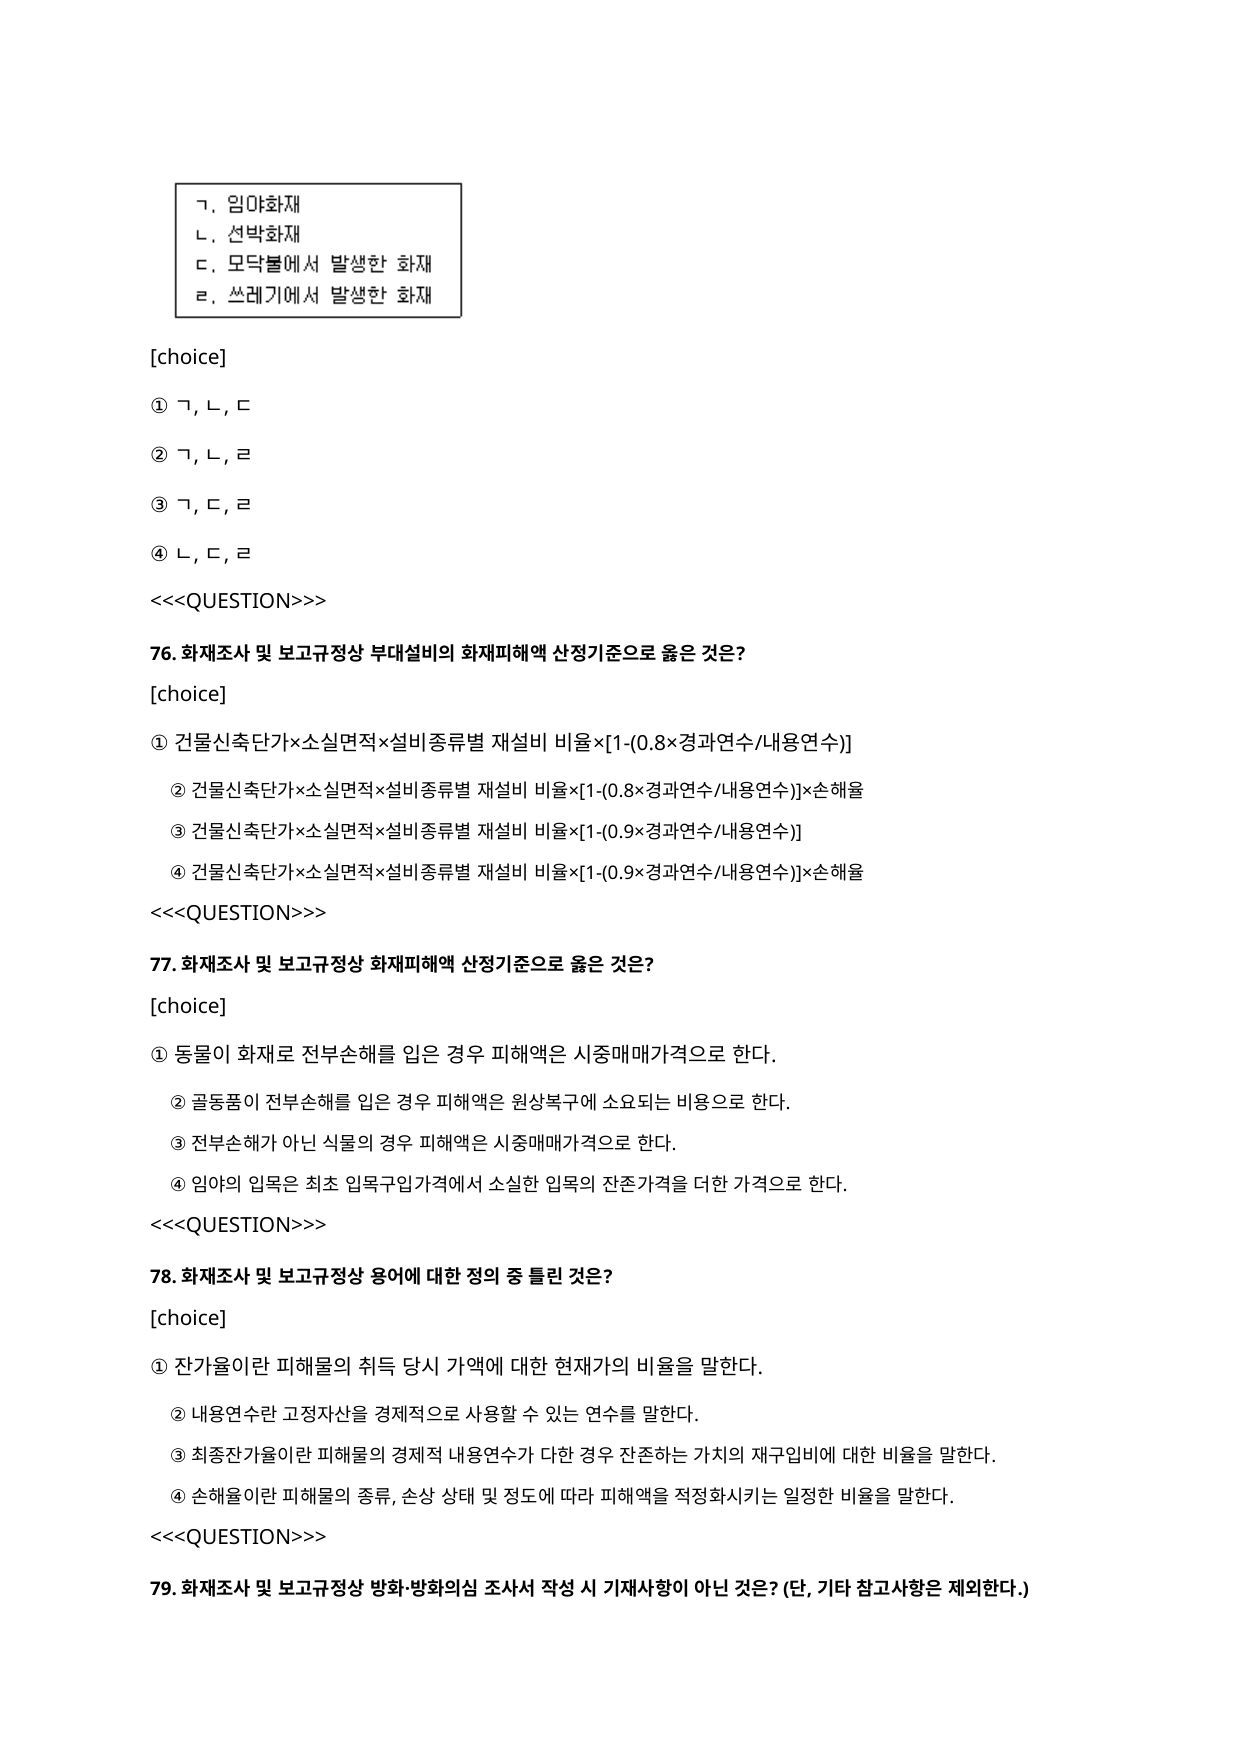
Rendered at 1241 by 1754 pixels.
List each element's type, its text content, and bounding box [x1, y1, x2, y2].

text ② 내용연수란 고정자산을 경제적으로 사용할 수 있는 연수를 말한다. [150, 1399, 1090, 1427]
text [choice] [150, 1303, 1090, 1331]
text [choice] [150, 342, 1090, 370]
text ③ ㄱ, ㄷ, ㄹ [150, 488, 1090, 518]
text ④ 손해율이란 피해물의 종류, 손상 상태 및 정도에 따라 피해액을 적정화시키는 일정한 비율을 말한다. [150, 1481, 1090, 1508]
text [choice] [150, 991, 1090, 1019]
text [choice] [150, 679, 1090, 707]
text ① 동물이 화재로 전부손해를 입은 경우 피해액은 시중매매가격으로 한다. [150, 1038, 1090, 1068]
text ④ 임야의 입목은 최초 입목구입가격에서 소실한 입목의 잔존가격을 더한 가격으로 한다. [150, 1169, 1090, 1197]
text <<<QUESTION>>> [150, 898, 1090, 927]
text ③ 전부손해가 아닌 식물의 경우 피해액은 시중매매가격으로 한다. [150, 1128, 1090, 1156]
text 77. 화재조사 및 보고규정상 화재피해액 산정기준으로 옳은 것은? [150, 950, 1090, 977]
text 78. 화재조사 및 보고규정상 용어에 대한 정의 중 틀린 것은? [150, 1262, 1090, 1289]
text ④ ㄴ, ㄷ, ㄹ [150, 537, 1090, 568]
text <<<QUESTION>>> [150, 1522, 1090, 1551]
text <<<QUESTION>>> [150, 587, 1090, 615]
text ② 건물신축단가×소실면적×설비종류별 재설비 비율×[1-(0.8×경과연수/내용연수)]×손해율 [150, 776, 1090, 803]
text ① 건물신축단가×소실면적×설비종류별 재설비 비율×[1-(0.8×경과연수/내용연수)] [150, 726, 1090, 757]
text 76. 화재조사 및 보고규정상 부대설비의 화재피해액 산정기준으로 옳은 것은? [150, 638, 1090, 665]
text ① 잔가율이란 피해물의 취득 당시 가액에 대한 현재가의 비율을 말한다. [150, 1350, 1090, 1380]
text ① ㄱ, ㄴ, ㄷ [150, 389, 1090, 419]
text ④ 건물신축단가×소실면적×설비종류별 재설비 비율×[1-(0.9×경과연수/내용연수)]×손해율 [150, 858, 1090, 885]
text <<<QUESTION>>> [150, 1210, 1090, 1239]
text 79. 화재조사 및 보고규정상 방화·방화의심 조사서 작성 시 기재사항이 아닌 것은? (단, 기타 참고사항은 제외한다.) [150, 1574, 1090, 1601]
text ③ 건물신축단가×소실면적×설비종류별 재설비 비율×[1-(0.9×경과연수/내용연수)] [150, 817, 1090, 844]
picture [169, 177, 467, 323]
text ② ㄱ, ㄴ, ㄹ [150, 438, 1090, 469]
text ② 골동품이 전부손해를 입은 경우 피해액은 원상복구에 소요되는 비용으로 한다. [150, 1088, 1090, 1115]
text ③ 최종잔가율이란 피해물의 경제적 내용연수가 다한 경우 잔존하는 가치의 재구입비에 대한 비율을 말한다. [150, 1440, 1090, 1468]
